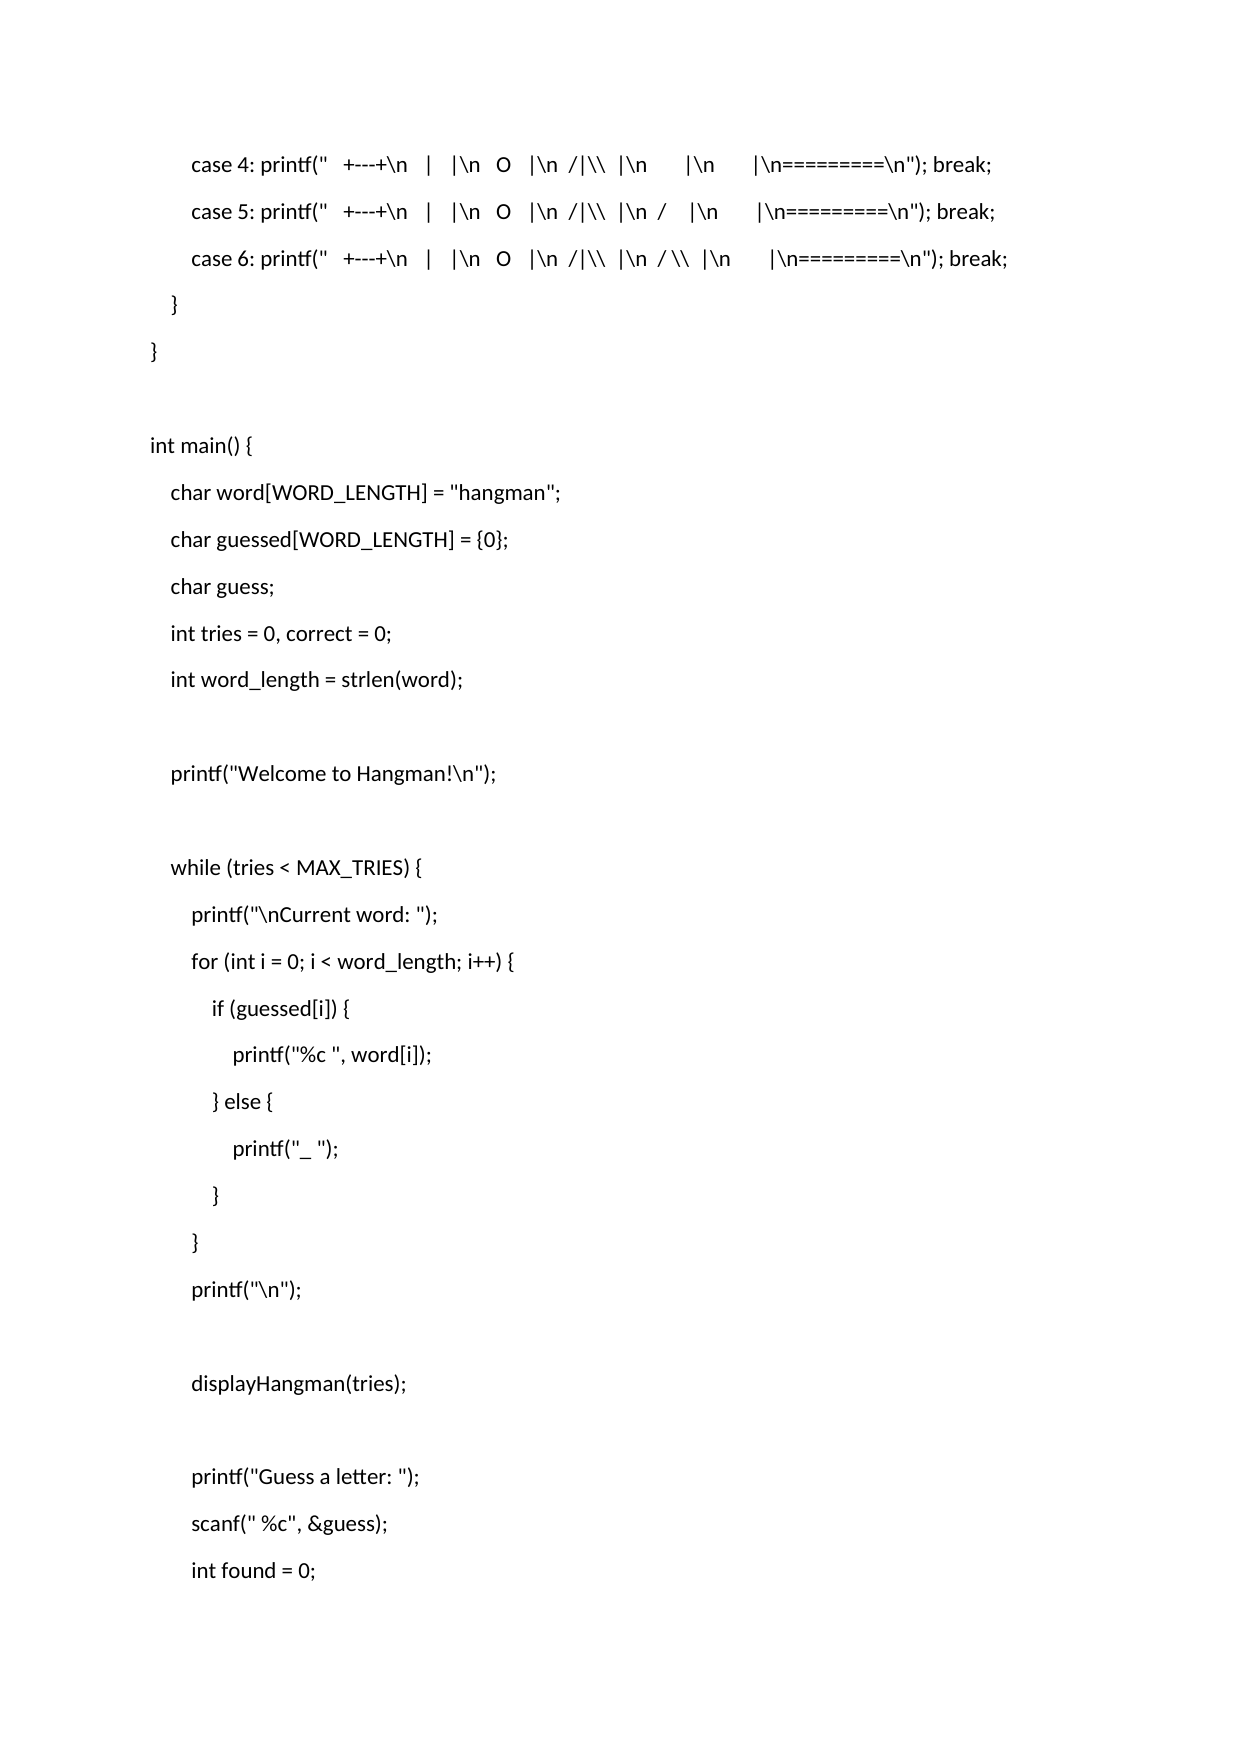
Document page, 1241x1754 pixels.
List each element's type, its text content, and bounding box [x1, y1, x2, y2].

text int main() { [150, 431, 1090, 459]
text case 6: printf(" +---+\n | |\n O |\n /|\\ |\n / \\ |\n |\n=========\n"); break; [150, 244, 1090, 272]
text } [150, 291, 1090, 319]
text } [150, 337, 1090, 366]
text printf("_ "); [150, 1134, 1090, 1162]
text int word_length = strlen(word); [150, 666, 1090, 694]
text int found = 0; [150, 1556, 1090, 1584]
text printf("%c ", word[i]); [150, 1041, 1090, 1069]
text for (int i = 0; i < word_length; i++) { [150, 947, 1090, 975]
text case 4: printf(" +---+\n | |\n O |\n /|\\ |\n |\n |\n=========\n"); break; [150, 150, 1090, 178]
text } else { [150, 1087, 1090, 1116]
text printf("\nCurrent word: "); [150, 900, 1090, 928]
text char guess; [150, 572, 1090, 600]
text scanf(" %c", &guess); [150, 1509, 1090, 1537]
text } [150, 1181, 1090, 1209]
text char guessed[WORD_LENGTH] = {0}; [150, 525, 1090, 553]
text case 5: printf(" +---+\n | |\n O |\n /|\\ |\n / |\n |\n=========\n"); break; [150, 197, 1090, 225]
text displayHangman(tries); [150, 1369, 1090, 1397]
text if (guessed[i]) { [150, 994, 1090, 1022]
text printf("Guess a letter: "); [150, 1462, 1090, 1491]
text printf("\n"); [150, 1275, 1090, 1303]
text printf("Welcome to Hangman!\n"); [150, 759, 1090, 787]
text } [150, 1228, 1090, 1256]
text char word[WORD_LENGTH] = "hangman"; [150, 478, 1090, 506]
text while (tries < MAX_TRIES) { [150, 853, 1090, 881]
text int tries = 0, correct = 0; [150, 619, 1090, 647]
